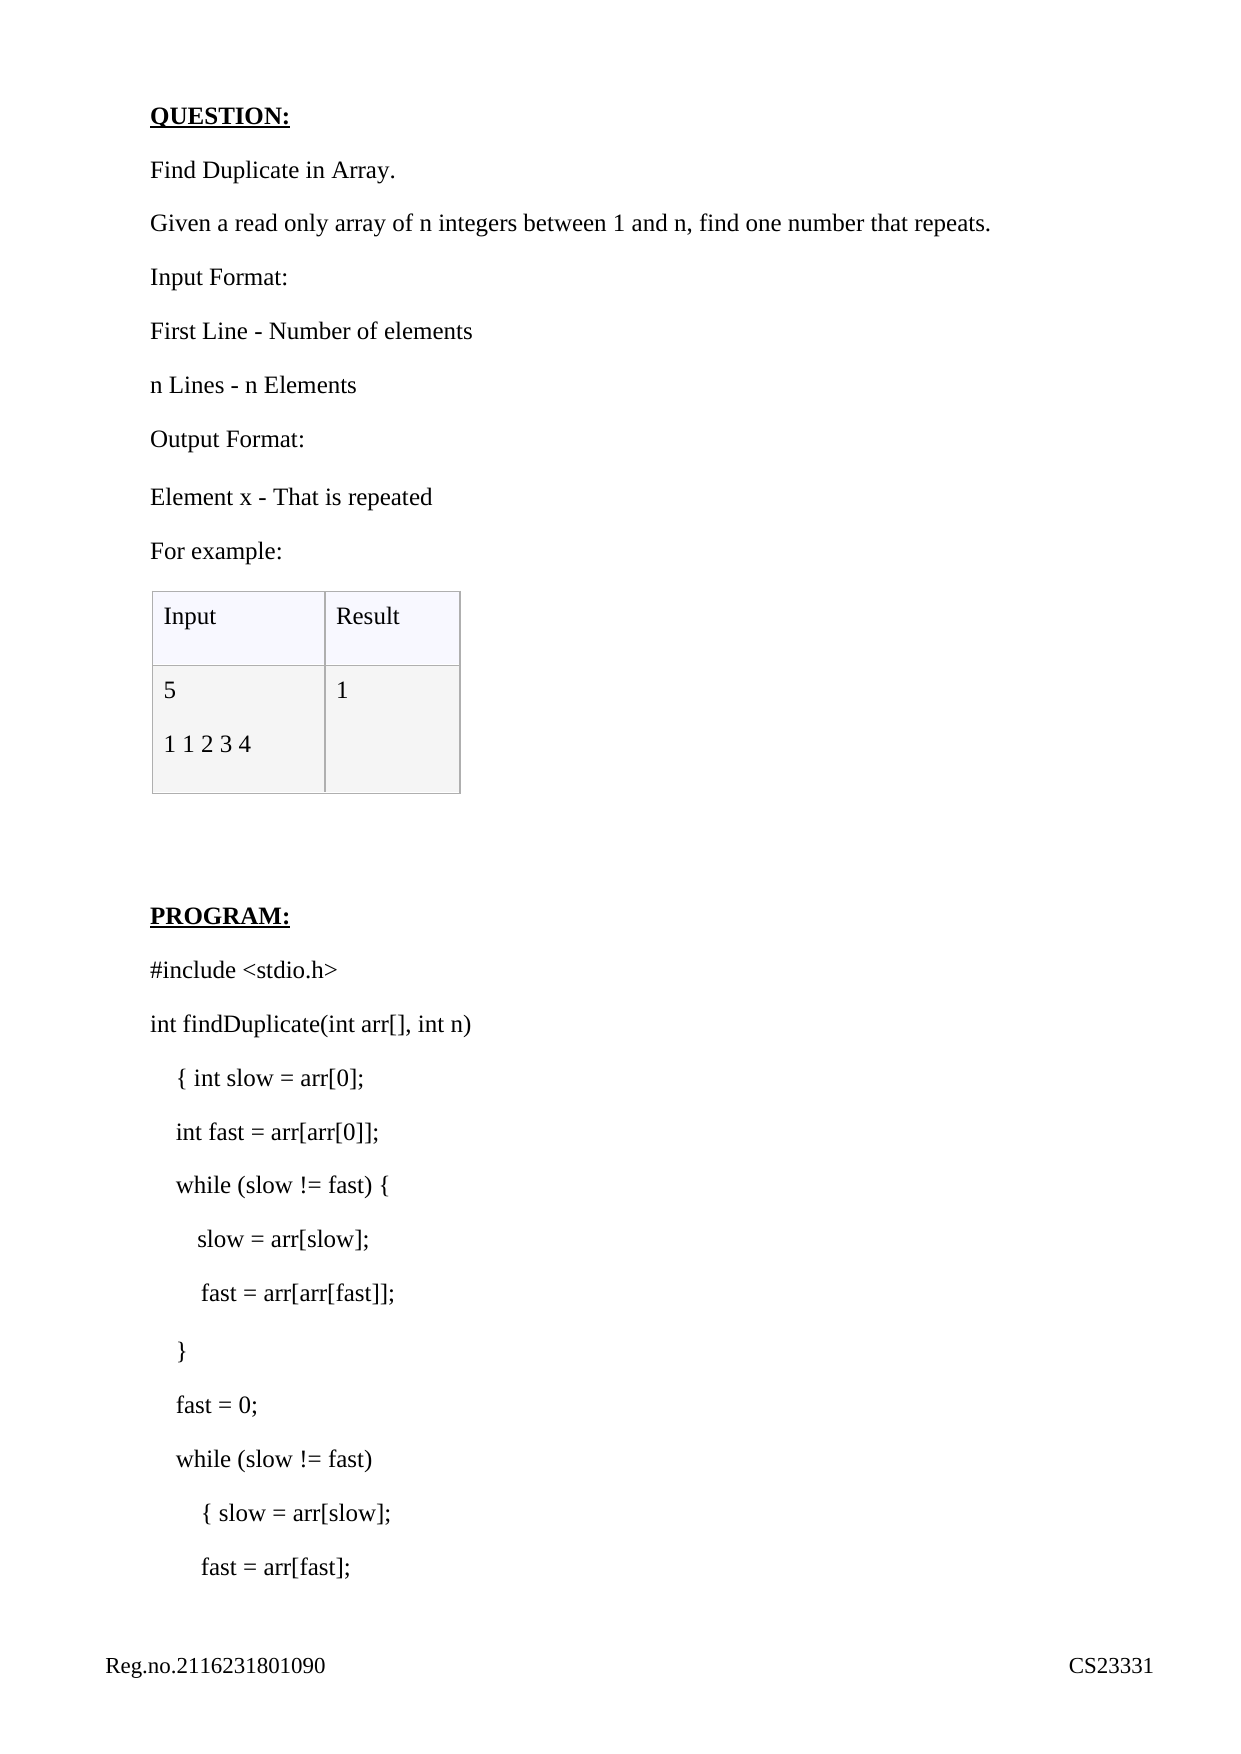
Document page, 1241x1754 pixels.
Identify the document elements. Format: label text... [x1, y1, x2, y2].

text fast = arr[arr[fast]]; [94, 1278, 502, 1307]
text #include <stdio.h> [150, 955, 1155, 983]
text PROGRAM: [150, 901, 1155, 930]
table_cell 5 1 1 2 3 4 [153, 666, 324, 792]
text fast = 0; [176, 1390, 1155, 1418]
table_cell 1 [326, 666, 459, 792]
text Output Format: [150, 424, 1155, 453]
text Element x - That is repeated For example: [150, 482, 451, 564]
text } [176, 1336, 1155, 1365]
text int fast = arr[arr[0]]; while (slow != fast) { slow = arr[slow]; [164, 1117, 391, 1253]
text QUESTION: [150, 101, 1155, 130]
text Find Duplicate in Array. [150, 155, 1155, 183]
text while (slow != fast) { slow = arr[slow]; fast = arr[fast]; [176, 1444, 407, 1580]
table_header Input [153, 592, 324, 664]
text int findDuplicate(int arr[], int n) { int slow = arr[0]; [150, 1009, 510, 1091]
text Given a read only array of n integers between 1 and n, find one number that repeats. Input Format: [150, 208, 992, 291]
table_header Result [326, 592, 459, 664]
text First Line - Number of elements n Lines - n Elements [150, 316, 476, 399]
